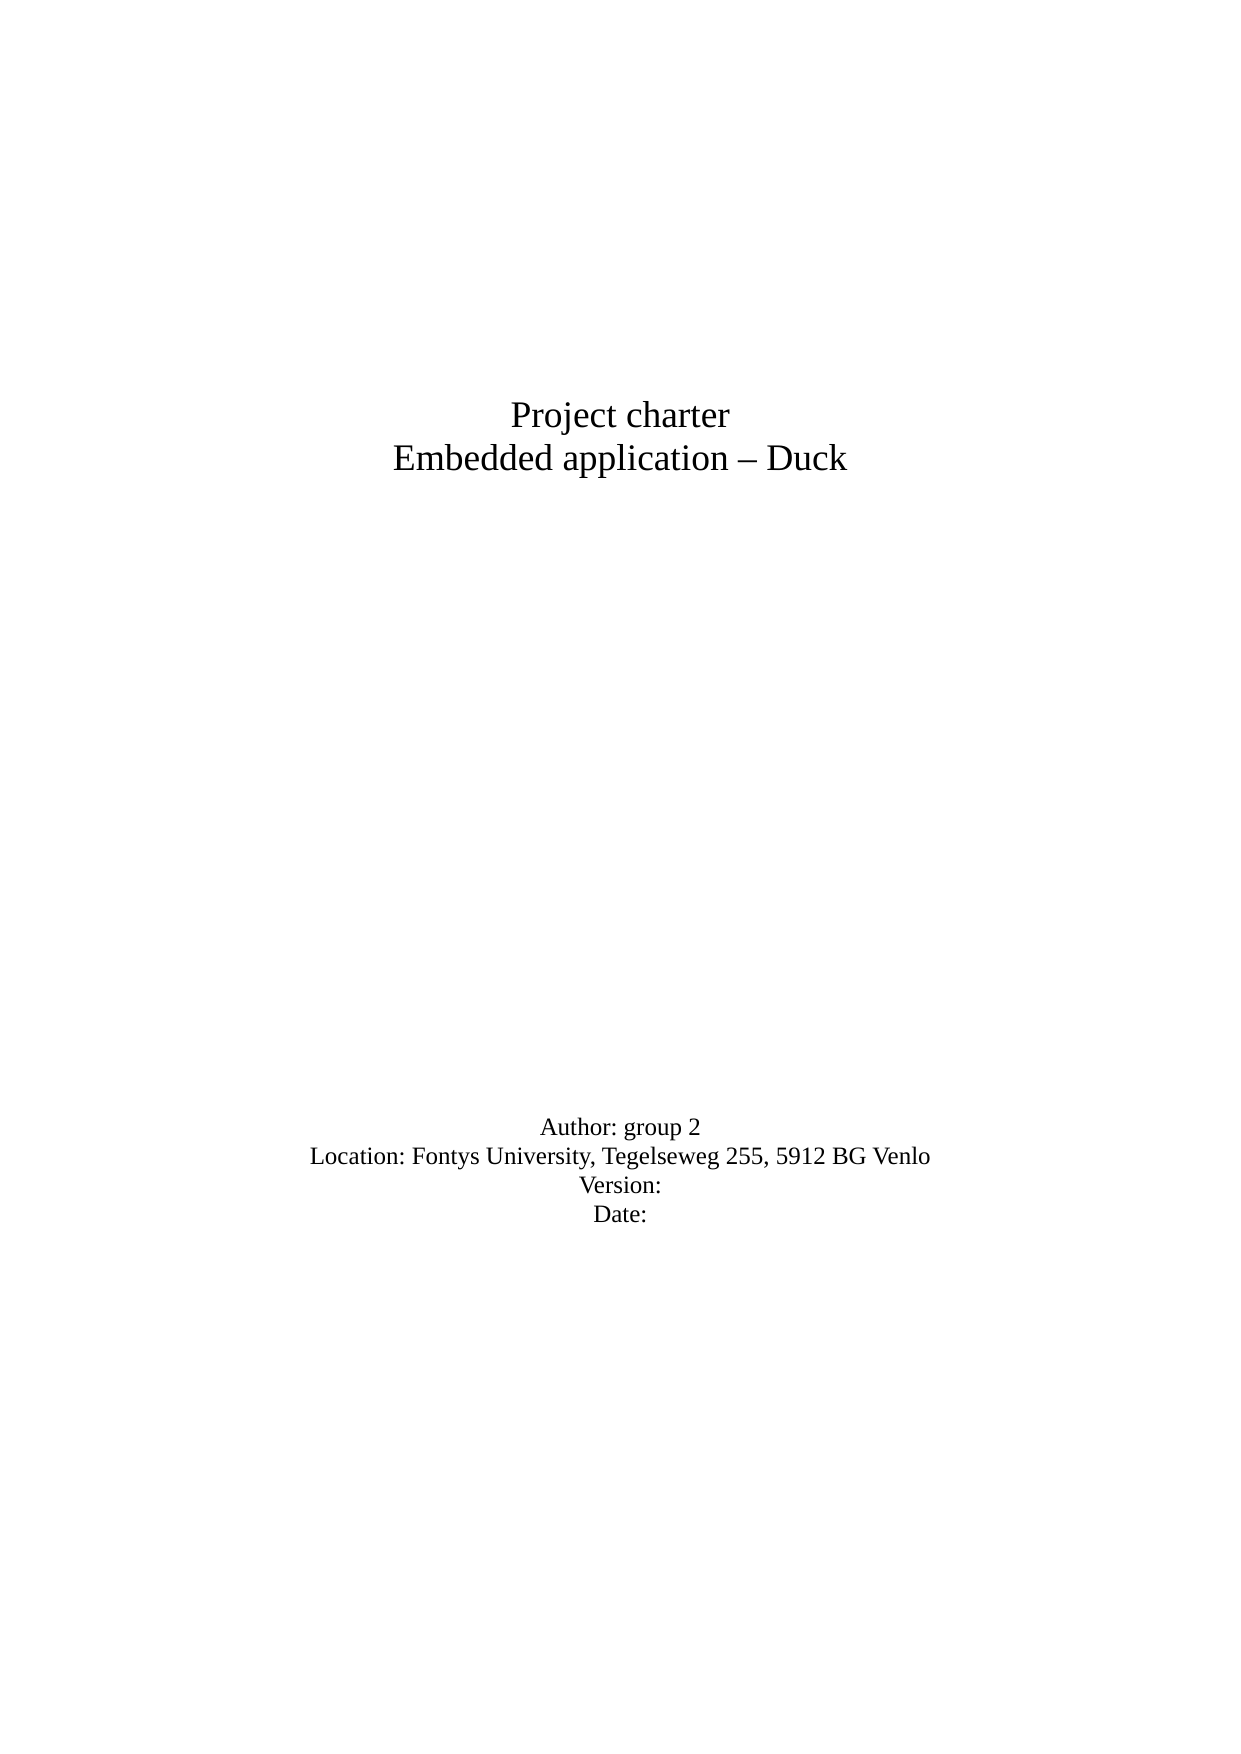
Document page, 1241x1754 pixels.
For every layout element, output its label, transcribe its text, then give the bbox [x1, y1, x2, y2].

text Project charter [148, 392, 1093, 435]
text Location: Fontys University, Tegelseweg 255, 5912 BG Venlo [148, 1141, 1093, 1170]
text Embedded application – Duck [148, 435, 1093, 478]
text Author: group 2 [148, 1112, 1093, 1141]
text Date: [148, 1199, 1093, 1227]
text Version: [148, 1170, 1093, 1199]
